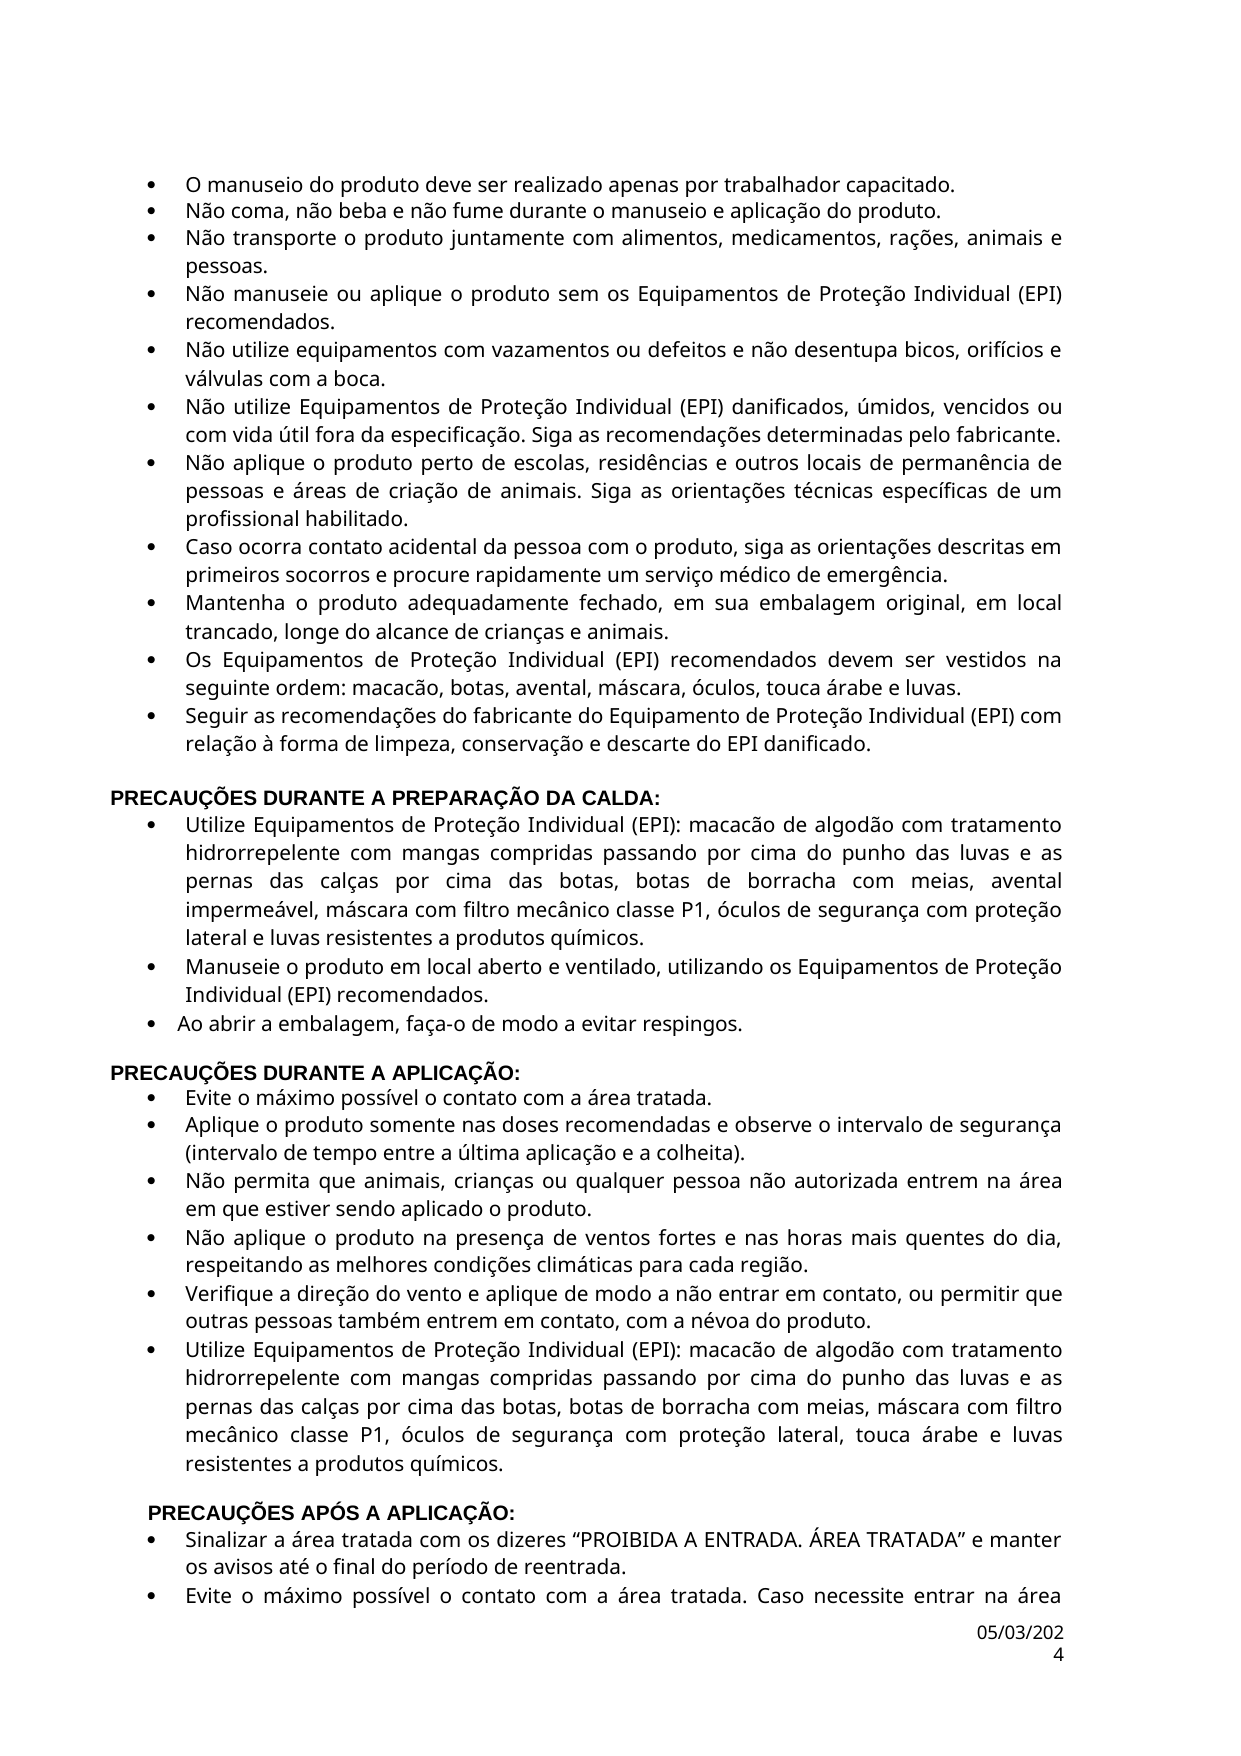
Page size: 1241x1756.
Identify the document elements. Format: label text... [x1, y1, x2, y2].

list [148, 1581, 1063, 1609]
list Não utilize equipamentos com vazamentos ou defeitos e não desentupa bicos, orifícios e válvulas com a boca. [148, 335, 1063, 392]
list Não permita que animais, crianças ou qualquer pessoa não autorizada entrem na área em que estiver sendo aplicado o produto. [148, 1166, 1063, 1223]
subtitle PRECAUÇÕES APÓS A APLICAÇÃO: [148, 1501, 1166, 1525]
list Caso ocorra contato acidental da pessoa com o produto, siga as orientações descritas em primeiros socorros e procure rapidamente um serviço médico de emergência. [148, 533, 1063, 588]
list Não coma, não beba e não fume durante o manuseio e aplicação do produto. [148, 198, 1166, 223]
list Não aplique o produto perto de escolas, residências e outros locais de permanência de pessoas e áreas de criação de animais. Siga as orientações técnicas específicas de um profissional habilitado. [147, 448, 1063, 532]
list Seguir as recomendações do fabricante do Equipamento de Proteção Individual (EPI) com relação à forma de limpeza, conservação e descarte do EPI danificado. [148, 702, 1063, 757]
list Mantenha o produto adequadamente fechado, em sua embalagem original, em local trancado, longe do alcance de crianças e animais. [148, 588, 1063, 645]
list Ao abrir a embalagem, faça-o de modo a evitar respingos. [148, 1009, 1166, 1037]
list Sinalizar a área tratada com os dizeres “PROIBIDA A ENTRADA. ÁREA TRATADA” e manter os avisos até o final do período de reentrada. [148, 1525, 1063, 1581]
list Não transporte o produto juntamente com alimentos, medicamentos, rações, animais e pessoas. [148, 223, 1063, 279]
list Manuseie o produto em local aberto e ventilado, utilizando os Equipamentos de Proteção Individual (EPI) recomendados. [148, 952, 1063, 1009]
list Utilize Equipamentos de Proteção Individual (EPI): macacão de algodão com tratamento hidrorrepelente com mangas compridas passando por cima do punho das luvas e as pernas das calças por cima das botas, botas de borracha com meias, avental impermeável, máscara com filtro mecânico classe P1, óculos de segurança com proteção lateral e luvas resistentes a produtos químicos. [148, 810, 1063, 952]
list Os Equipamentos de Proteção Individual (EPI) recomendados devem ser vestidos na seguinte ordem: macacão, botas, avental, máscara, óculos, touca árabe e luvas. [148, 646, 1063, 701]
list Verifique a direção do vento e aplique de modo a não entrar em contato, ou permitir que outras pessoas também entrem em contato, com a névoa do produto. [148, 1279, 1063, 1335]
subtitle PRECAUÇÕES DURANTE A APLICAÇÃO: [110, 1061, 1166, 1085]
subtitle PRECAUÇÕES DURANTE A PREPARAÇÃO DA CALDA: [110, 786, 1166, 810]
list Utilize Equipamentos de Proteção Individual (EPI): macacão de algodão com tratamento hidrorrepelente com mangas compridas passando por cima do punho das luvas e as pernas das calças por cima das botas, botas de borracha com meias, máscara com filtro mecânico classe P1, óculos de segurança com proteção lateral, touca árabe e luvas resistentes a produtos químicos. [147, 1335, 1064, 1477]
list Evite o máximo possível o contato com a área tratada. [148, 1085, 1166, 1110]
list Não aplique o produto na presença de ventos fortes e nas horas mais quentes do dia, respeitando as melhores condições climáticas para cada região. [147, 1223, 1063, 1279]
list Não manuseie ou aplique o produto sem os Equipamentos de Proteção Individual (EPI) recomendados. [148, 279, 1063, 335]
list Aplique o produto somente nas doses recomendadas e observe o intervalo de segurança (intervalo de tempo entre a última aplicação e a colheita). [148, 1110, 1063, 1166]
list O manuseio do produto deve ser realizado apenas por trabalhador capacitado. [148, 172, 1166, 198]
list Não utilize Equipamentos de Proteção Individual (EPI) danificados, úmidos, vencidos ou com vida útil fora da especificação. Siga as recomendações determinadas pelo fabricante. [148, 392, 1063, 448]
